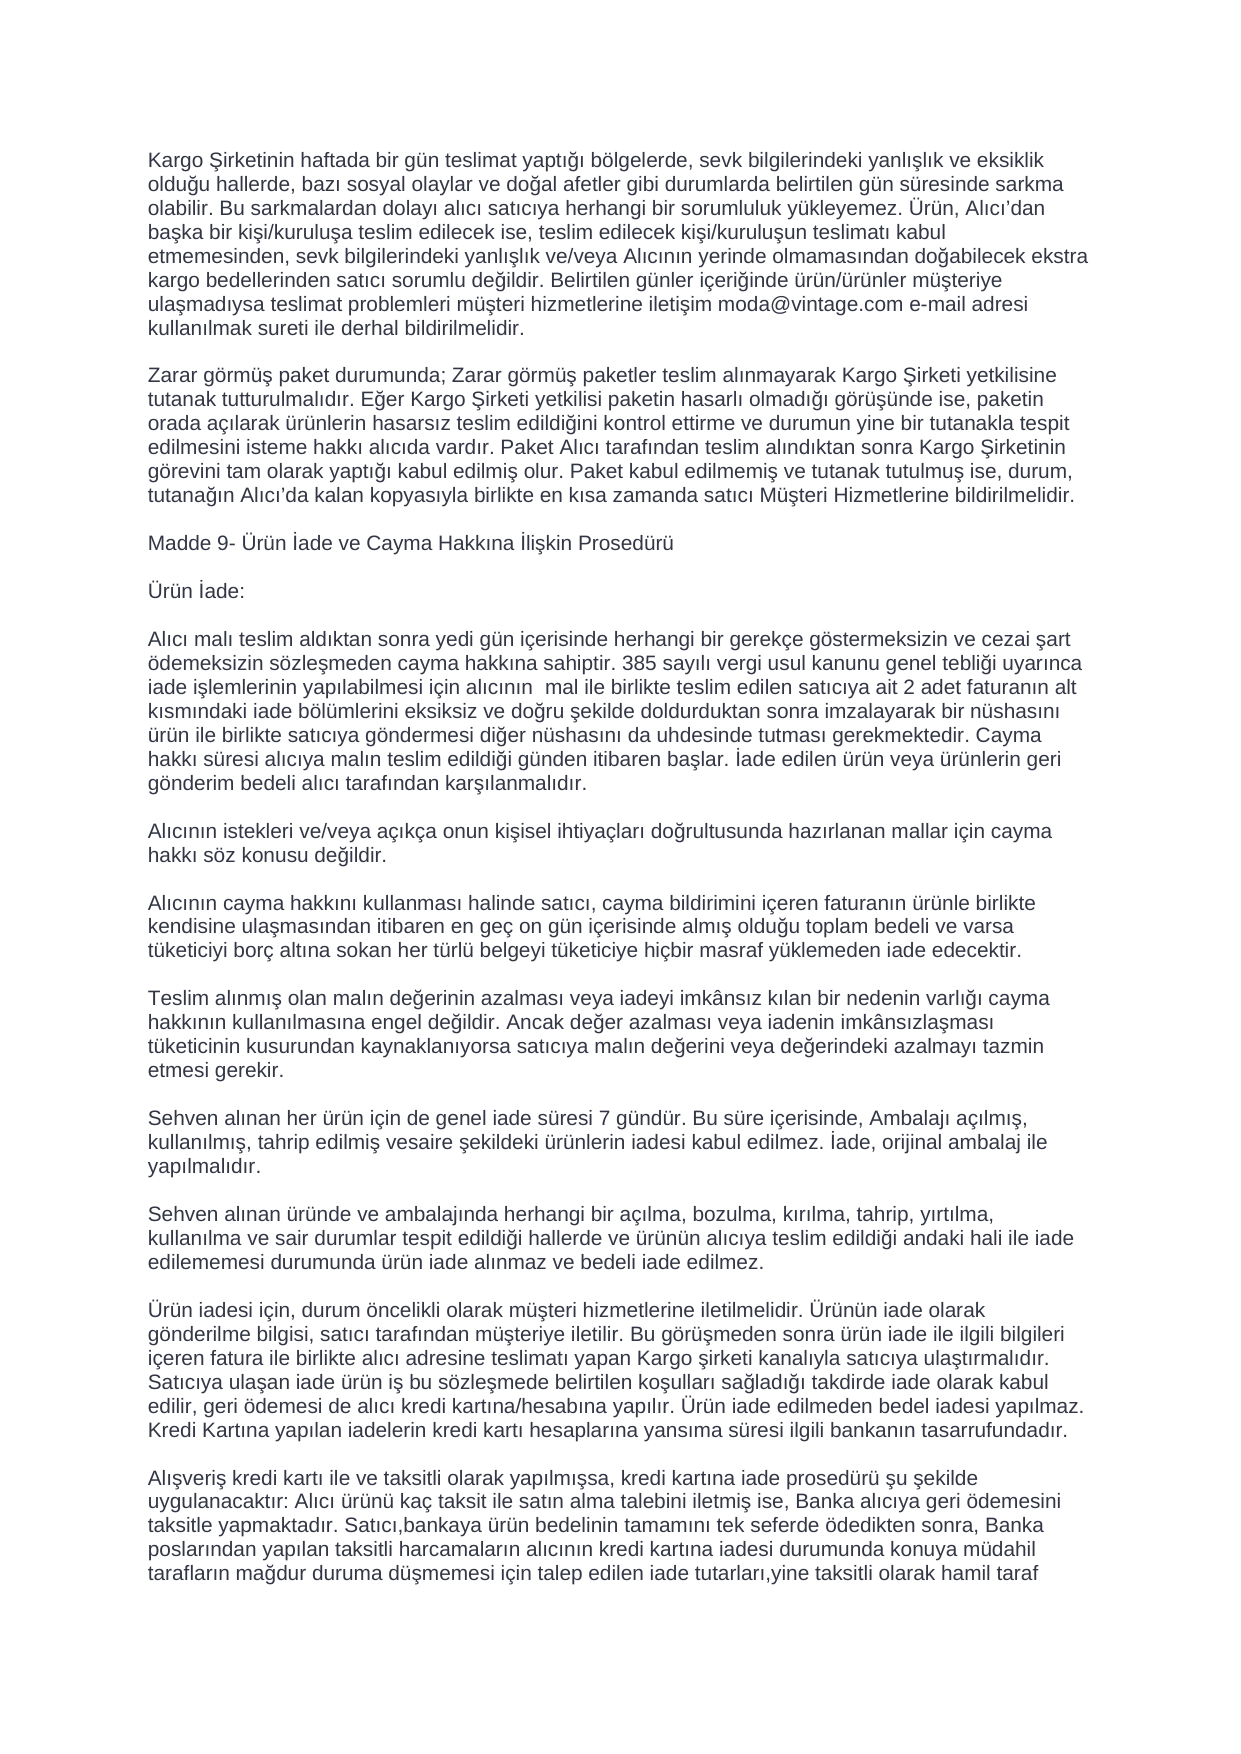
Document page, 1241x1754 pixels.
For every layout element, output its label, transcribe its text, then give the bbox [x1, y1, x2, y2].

text Alıcının cayma hakkını kullanması halinde satıcı, cayma bildirimini içeren faturanın ürünle birlikte kendisine ulaşmasından itibaren en geç on gün içerisinde almış olduğu toplam bedeli ve varsa tüketiciyi borç altına sokan her türlü belgeyi tüketiciye hiçbir masraf yüklemeden iade edecektir. [148, 890, 1093, 962]
text Kargo Şirketinin haftada bir gün teslimat yaptığı bölgelerde, sevk bilgilerindeki yanlışlık ve eksiklik olduğu hallerde, bazı sosyal olaylar ve doğal afetler gibi durumlarda belirtilen gün süresinde sarkma olabilir. Bu sarkmalardan dolayı alıcı satıcıya herhangi bir sorumluluk yükleyemez. Ürün, Alıcı’dan başka bir kişi/kuruluşa teslim edilecek ise, teslim edilecek kişi/kuruluşun teslimatı kabul etmemesinden, sevk bilgilerindeki yanlışlık ve/veya Alıcının yerinde olmamasından doğabilecek ekstra kargo bedellerinden satıcı sorumlu değildir. Belirtilen günler içeriğinde ürün/ürünler müşteriye ulaşmadıysa teslimat problemleri müşteri hizmetlerine iletişim moda@vintage.com e-mail adresi kullanılmak sureti ile derhal bildirilmelidir. [148, 148, 1093, 339]
text Teslim alınmış olan malın değerinin azalması veya iadeyi imkânsız kılan bir nedenin varlığı cayma hakkının kullanılmasına engel değildir. Ancak değer azalması veya iadenin imkânsızlaşması tüketicinin kusurundan kaynaklanıyorsa satıcıya malın değerini veya değerindeki azalmayı tazmin etmesi gerekir. [148, 986, 1093, 1082]
text Ürün iadesi için, durum öncelikli olarak müşteri hizmetlerine iletilmelidir. Ürünün iade olarak gönderilme bilgisi, satıcı tarafından müşteriye iletilir. Bu görüşmeden sonra ürün iade ile ilgili bilgileri içeren fatura ile birlikte alıcı adresine teslimatı yapan Kargo şirketi kanalıyla satıcıya ulaştırmalıdır. Satıcıya ulaşan iade ürün iş bu sözleşmede belirtilen koşulları sağladığı takdirde iade olarak kabul edilir, geri ödemesi de alıcı kredi kartına/hesabına yapılır. Ürün iade edilmeden bedel iadesi yapılmaz. Kredi Kartına yapılan iadelerin kredi kartı hesaplarına yansıma süresi ilgili bankanın tasarrufundadır. [148, 1298, 1093, 1441]
text Alıcı malı teslim aldıktan sonra yedi gün içerisinde herhangi bir gerekçe göstermeksizin ve cezai şart ödemeksizin sözleşmeden cayma hakkına sahiptir. 385 sayılı vergi usul kanunu genel tebliği uyarınca iade işlemlerinin yapılabilmesi için alıcının mal ile birlikte teslim edilen satıcıya ait 2 adet faturanın alt kısmındaki iade bölümlerini eksiksiz ve doğru şekilde doldurduktan sonra imzalayarak bir nüshasını ürün ile birlikte satıcıya göndermesi diğer nüshasını da uhdesinde tutması gerekmektedir. Cayma hakkı süresi alıcıya malın teslim edildiği günden itibaren başlar. İade edilen ürün veya ürünlerin geri gönderim bedeli alıcı tarafından karşılanmalıdır. [148, 627, 1093, 794]
text Alıcının istekleri ve/veya açıkça onun kişisel ihtiyaçları doğrultusunda hazırlanan mallar için cayma hakkı söz konusu değildir. [148, 818, 1093, 866]
text Sehven alınan üründe ve ambalajında herhangi bir açılma, bozulma, kırılma, tahrip, yırtılma, kullanılma ve sair durumlar tespit edildiği hallerde ve ürünün alıcıya teslim edildiği andaki hali ile iade edilememesi durumunda ürün iade alınmaz ve bedeli iade edilmez. [148, 1202, 1093, 1274]
text Zarar görmüş paket durumunda; Zarar görmüş paketler teslim alınmayarak Kargo Şirketi yetkilisine tutanak tutturulmalıdır. Eğer Kargo Şirketi yetkilisi paketin hasarlı olmadığı görüşünde ise, paketin orada açılarak ürünlerin hasarsız teslim edildiğini kontrol ettirme ve durumun yine bir tutanakla tespit edilmesini isteme hakkı alıcıda vardır. Paket Alıcı tarafından teslim alındıktan sonra Kargo Şirketinin görevini tam olarak yaptığı kabul edilmiş olur. Paket kabul edilmemiş ve tutanak tutulmuş ise, durum, tutanağın Alıcı’da kalan kopyasıyla birlikte en kısa zamanda satıcı Müşteri Hizmetlerine bildirilmelidir. [148, 363, 1093, 507]
text Madde 9- Ürün İade ve Cayma Hakkına İlişkin Prosedürü [148, 531, 1093, 555]
text Ürün İade: [148, 579, 1093, 603]
text Sehven alınan her ürün için de genel iade süresi 7 gündür. Bu süre içerisinde, Ambalajı açılmış, kullanılmış, tahrip edilmiş vesaire şekildeki ürünlerin iadesi kabul edilmez. İade, orijinal ambalaj ile yapılmalıdır. [148, 1106, 1093, 1178]
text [148, 1465, 1093, 1585]
